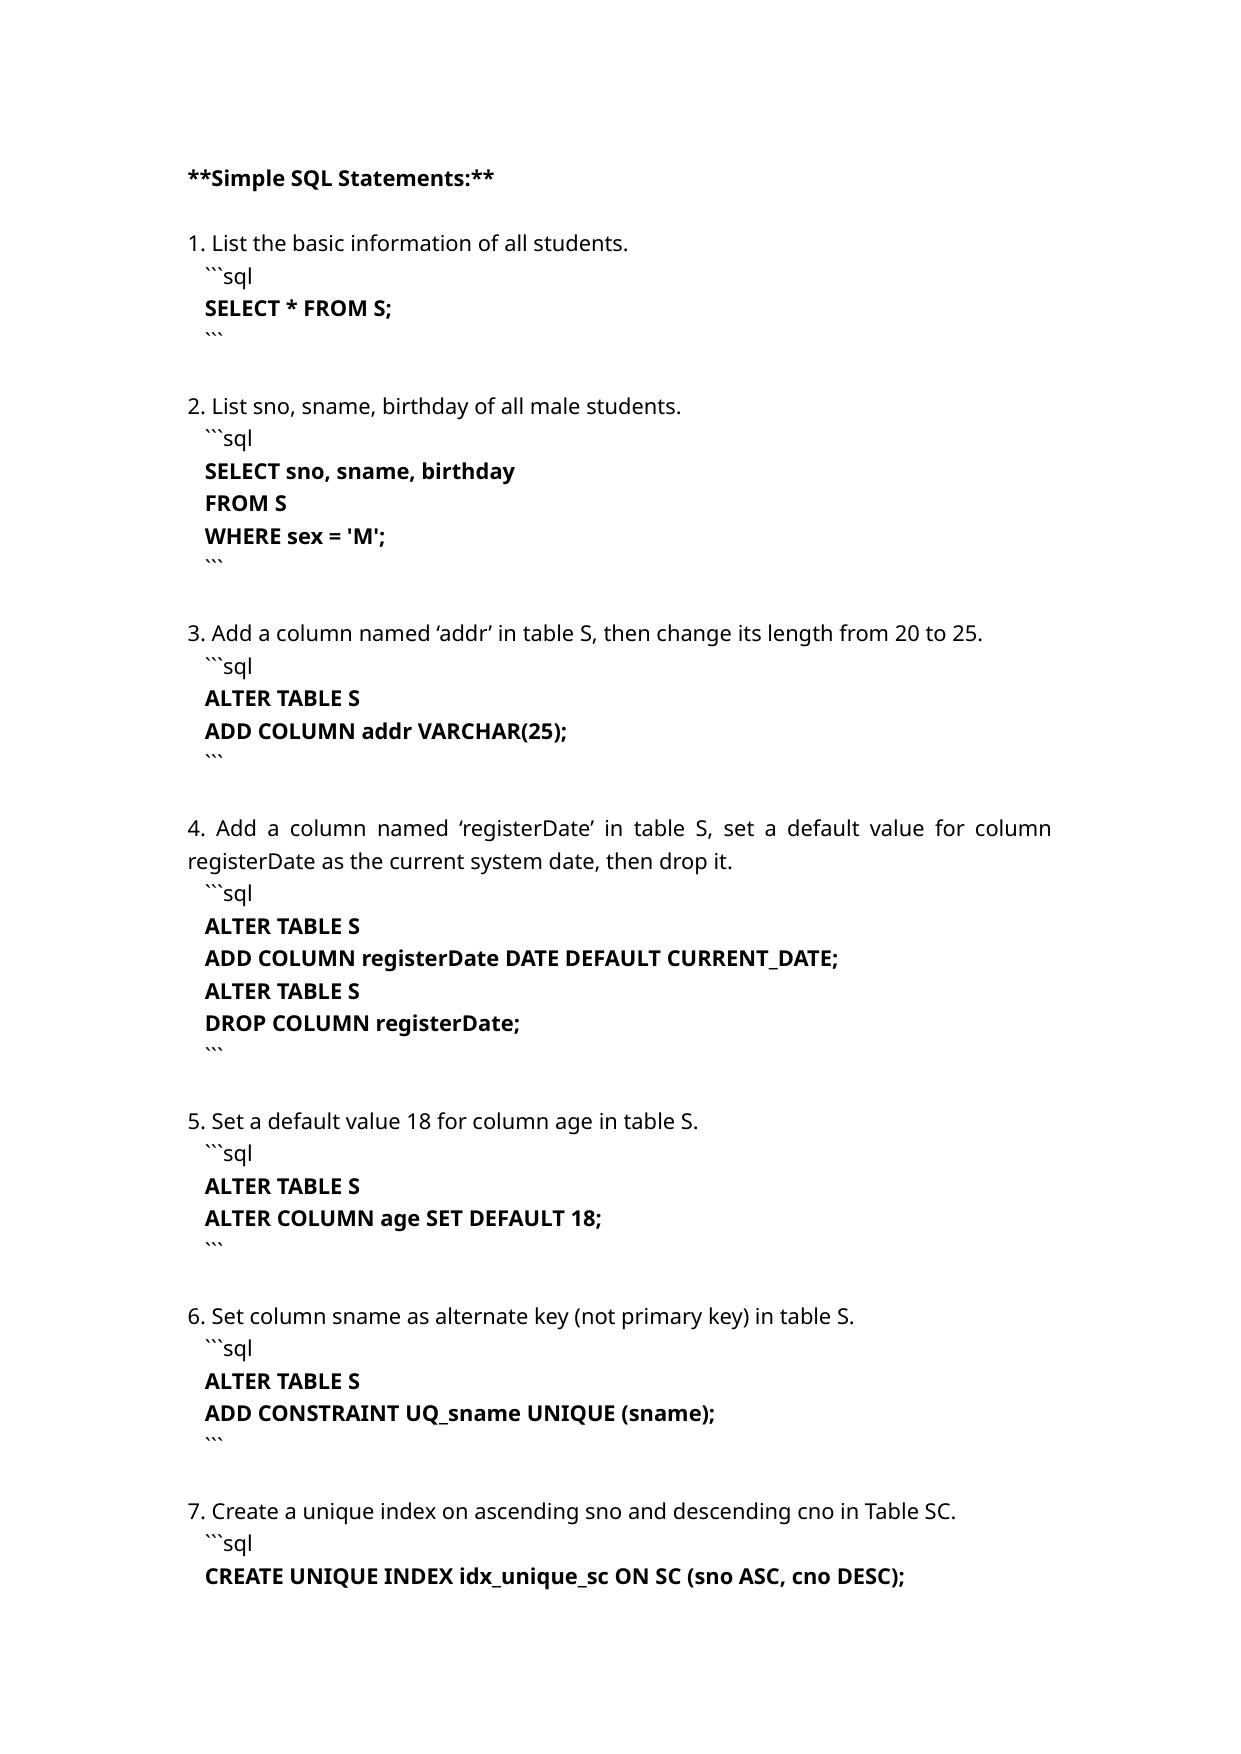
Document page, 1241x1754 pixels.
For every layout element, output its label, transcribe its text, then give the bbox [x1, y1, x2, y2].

text 1. List the basic information of all students. [187, 227, 1053, 259]
text 6. Set column sname as alternate key (not primary key) in table S. [187, 1299, 1053, 1332]
text 3. Add a column named ‘addr’ in table S, then change its length from 20 to 25. [187, 617, 1053, 649]
text ALTER TABLE S [187, 1169, 1053, 1202]
text 7. Create a unique index on ascending sno and descending cno in Table SC. [187, 1494, 1053, 1527]
text FROM S [187, 487, 1053, 519]
text ADD CONSTRAINT UQ_sname UNIQUE (sname); [187, 1397, 1053, 1429]
text WHERE sex = 'M'; [187, 519, 1053, 552]
text ADD COLUMN registerDate DATE DEFAULT CURRENT_DATE; [187, 942, 1053, 974]
text ``` [187, 552, 1053, 584]
text ALTER TABLE S [187, 974, 1053, 1007]
text DROP COLUMN registerDate; [187, 1007, 1053, 1039]
text ALTER TABLE S [187, 682, 1053, 714]
text ``` [187, 747, 1053, 779]
text SELECT sno, sname, birthday [187, 454, 1053, 487]
text CREATE UNIQUE INDEX idx_unique_sc ON SC (sno ASC, cno DESC); [187, 1559, 1053, 1592]
text ```sql [187, 422, 1053, 454]
text ALTER COLUMN age SET DEFAULT 18; [187, 1202, 1053, 1234]
text ```sql [187, 1332, 1053, 1364]
text ```sql [187, 877, 1053, 909]
text ALTER TABLE S [187, 1364, 1053, 1397]
text ``` [187, 1234, 1053, 1267]
text SELECT * FROM S; [187, 292, 1053, 324]
text ``` [187, 324, 1053, 357]
text ``` [187, 1039, 1053, 1072]
text ```sql [187, 649, 1053, 682]
text ```sql [187, 259, 1053, 292]
text ALTER TABLE S [187, 909, 1053, 942]
text **Simple SQL Statements:** [187, 162, 1053, 194]
text ```sql [187, 1527, 1053, 1559]
text 5. Set a default value 18 for column age in table S. [187, 1104, 1053, 1137]
text ADD COLUMN addr VARCHAR(25); [187, 714, 1053, 747]
text 4. Add a column named ‘registerDate’ in table S, set a default value for column registerDate as the current system date, then drop it. [187, 812, 1053, 877]
text 2. List sno, sname, birthday of all male students. [187, 389, 1053, 422]
text ```sql [187, 1137, 1053, 1169]
text ``` [187, 1429, 1053, 1462]
